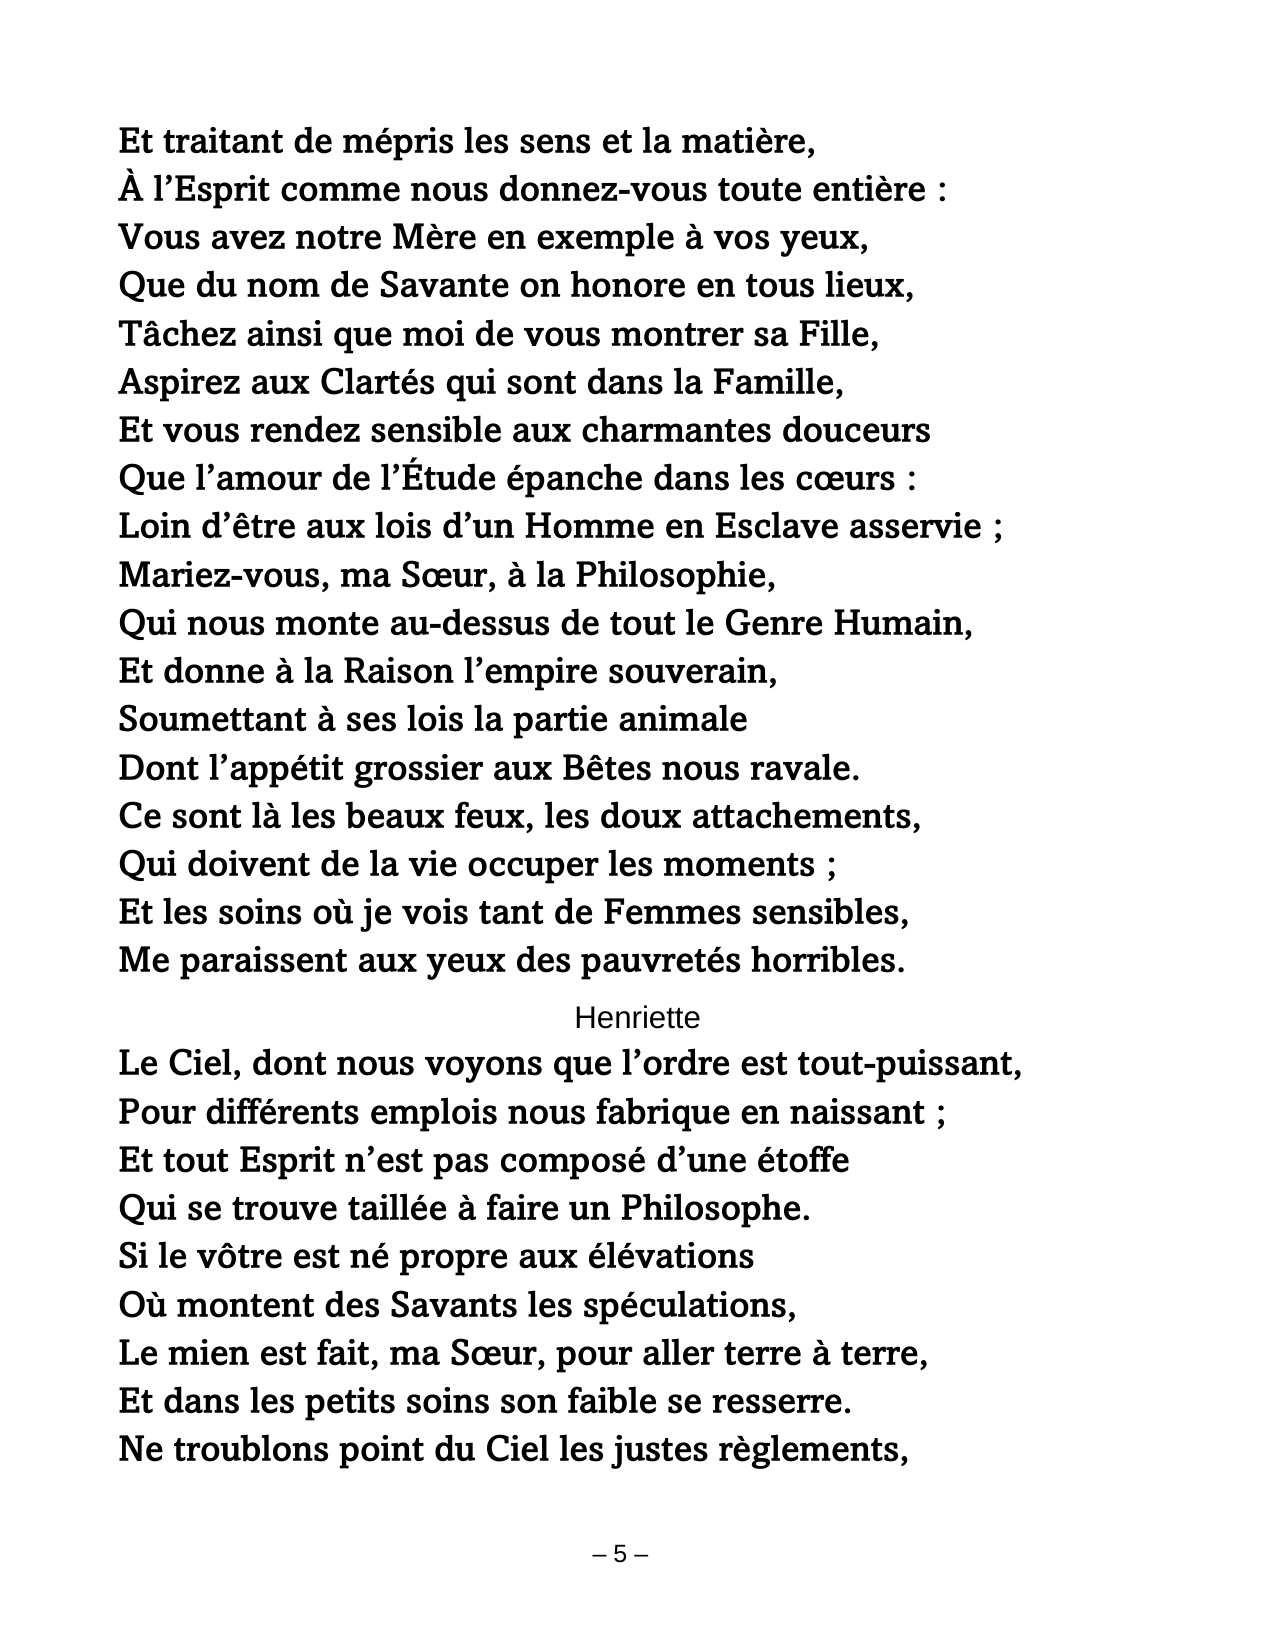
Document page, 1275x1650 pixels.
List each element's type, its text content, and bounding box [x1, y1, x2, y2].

text Aspirez aux Clartés qui sont dans la Famille, [118, 359, 1157, 403]
text Me paraissent aux yeux des pauvretés horribles. [118, 938, 1157, 982]
text Ne troublons point du Ciel les justes règlements, [118, 1427, 1157, 1471]
text Que du nom de Savante on honore en tous lieux, [118, 263, 1157, 307]
text Vous avez notre Mère en exemple à vos yeux, [118, 214, 1157, 258]
text Le mien est fait, ma Sœur, pour aller terre à terre, [118, 1330, 1157, 1374]
text Où montent des Savants les spéculations, [118, 1282, 1157, 1326]
text Et tout Esprit n’est pas composé d’une étoffe [118, 1137, 1157, 1181]
text Si le vôtre est né propre aux élévations [118, 1234, 1157, 1278]
text Que l’amour de l’Étude épanche dans les cœurs : [118, 456, 1157, 499]
text À l’Esprit comme nous donnez-vous toute entière : [118, 166, 1157, 210]
text Tâchez ainsi que moi de vous montrer sa Fille, [118, 311, 1157, 355]
text Mariez-vous, ma Sœur, à la Philosophie, [118, 552, 1157, 596]
text Ce sont là les beaux feux, les doux attachements, [118, 793, 1157, 837]
text Le Ciel, dont nous voyons que l’ordre est tout-puissant, [118, 1041, 1157, 1085]
text Qui nous monte au-dessus de tout le Genre Humain, [118, 600, 1157, 644]
text Et traitant de mépris les sens et la matière, [118, 118, 1157, 162]
text Soumettant à ses lois la partie animale [118, 697, 1157, 741]
text Dont l’appétit grossier aux Bêtes nous ravale. [118, 745, 1157, 789]
text Et dans les petits soins son faible se resserre. [118, 1378, 1157, 1422]
text Henriette [118, 999, 1157, 1035]
text Loin d’être aux lois d’un Homme en Esclave asservie ; [118, 504, 1157, 548]
text Et les soins où je vois tant de Femmes sensibles, [118, 890, 1157, 934]
text Qui se trouve taillée à faire un Philosophe. [118, 1186, 1157, 1229]
text Et vous rendez sensible aux charmantes douceurs [118, 407, 1157, 451]
text Et donne à la Raison l’empire souverain, [118, 649, 1157, 692]
text Qui doivent de la vie occuper les moments ; [118, 842, 1157, 885]
text Pour différents emplois nous fabrique en naissant ; [118, 1089, 1157, 1133]
